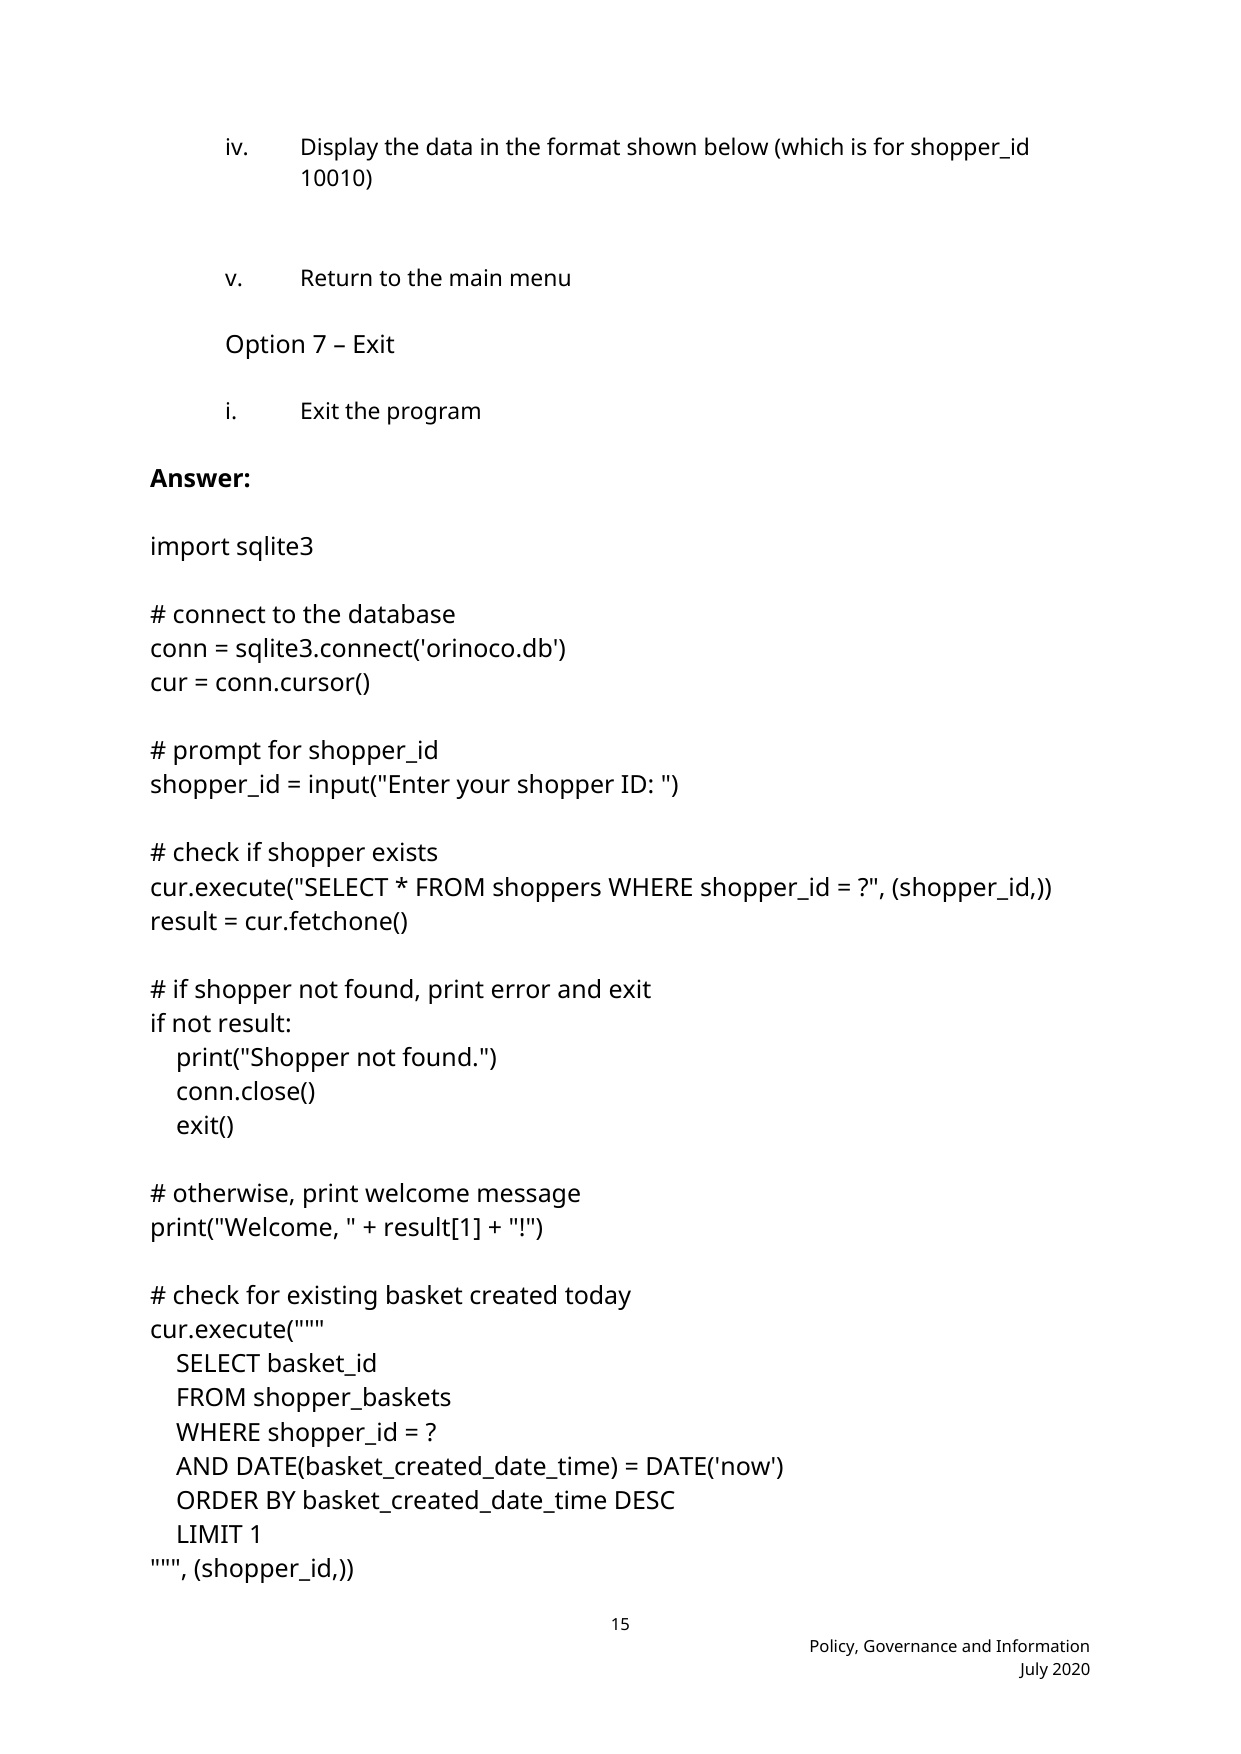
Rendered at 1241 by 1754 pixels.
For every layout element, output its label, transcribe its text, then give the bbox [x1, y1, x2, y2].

text # check for existing basket created today [150, 1278, 1090, 1312]
text # connect to the database [150, 597, 1090, 631]
text ORDER BY basket_created_date_time DESC [150, 1482, 1090, 1516]
text exit() [150, 1108, 1090, 1142]
text FROM shopper_baskets [150, 1380, 1090, 1414]
text # if shopper not found, print error and exit [150, 971, 1090, 1005]
text cur = conn.cursor() [150, 665, 1090, 699]
text WHERE shopper_id = ? [150, 1414, 1090, 1448]
text print("Shopper not found.") [150, 1039, 1090, 1073]
text cur.execute("SELECT * FROM shoppers WHERE shopper_id = ?", (shopper_id,)) [150, 869, 1090, 903]
list Exit the program [225, 395, 1090, 426]
text import sqlite3 [150, 528, 1090, 563]
text Answer: [150, 460, 1090, 494]
text shopper_id = input("Enter your shopper ID: ") [150, 767, 1090, 801]
list Return to the main menu [225, 262, 1090, 293]
text # otherwise, print welcome message [150, 1176, 1090, 1210]
text conn = sqlite3.connect('orinoco.db') [150, 631, 1090, 665]
text conn.close() [150, 1073, 1090, 1108]
text if not result: [150, 1005, 1090, 1039]
list Display the data in the format shown below (which is for shopper_id 10010) [225, 131, 1090, 193]
text AND DATE(basket_created_date_time) = DATE('now') [150, 1448, 1090, 1482]
text print("Welcome, " + result[1] + "!") [150, 1210, 1090, 1244]
text # check if shopper exists [150, 835, 1090, 869]
text result = cur.fetchone() [150, 903, 1090, 937]
text # prompt for shopper_id [150, 733, 1090, 767]
text Option 7 – Exit [225, 327, 1090, 361]
text """, (shopper_id,)) [150, 1550, 1090, 1584]
text cur.execute(""" [150, 1312, 1090, 1346]
text LIMIT 1 [150, 1516, 1090, 1550]
text SELECT basket_id [150, 1346, 1090, 1380]
